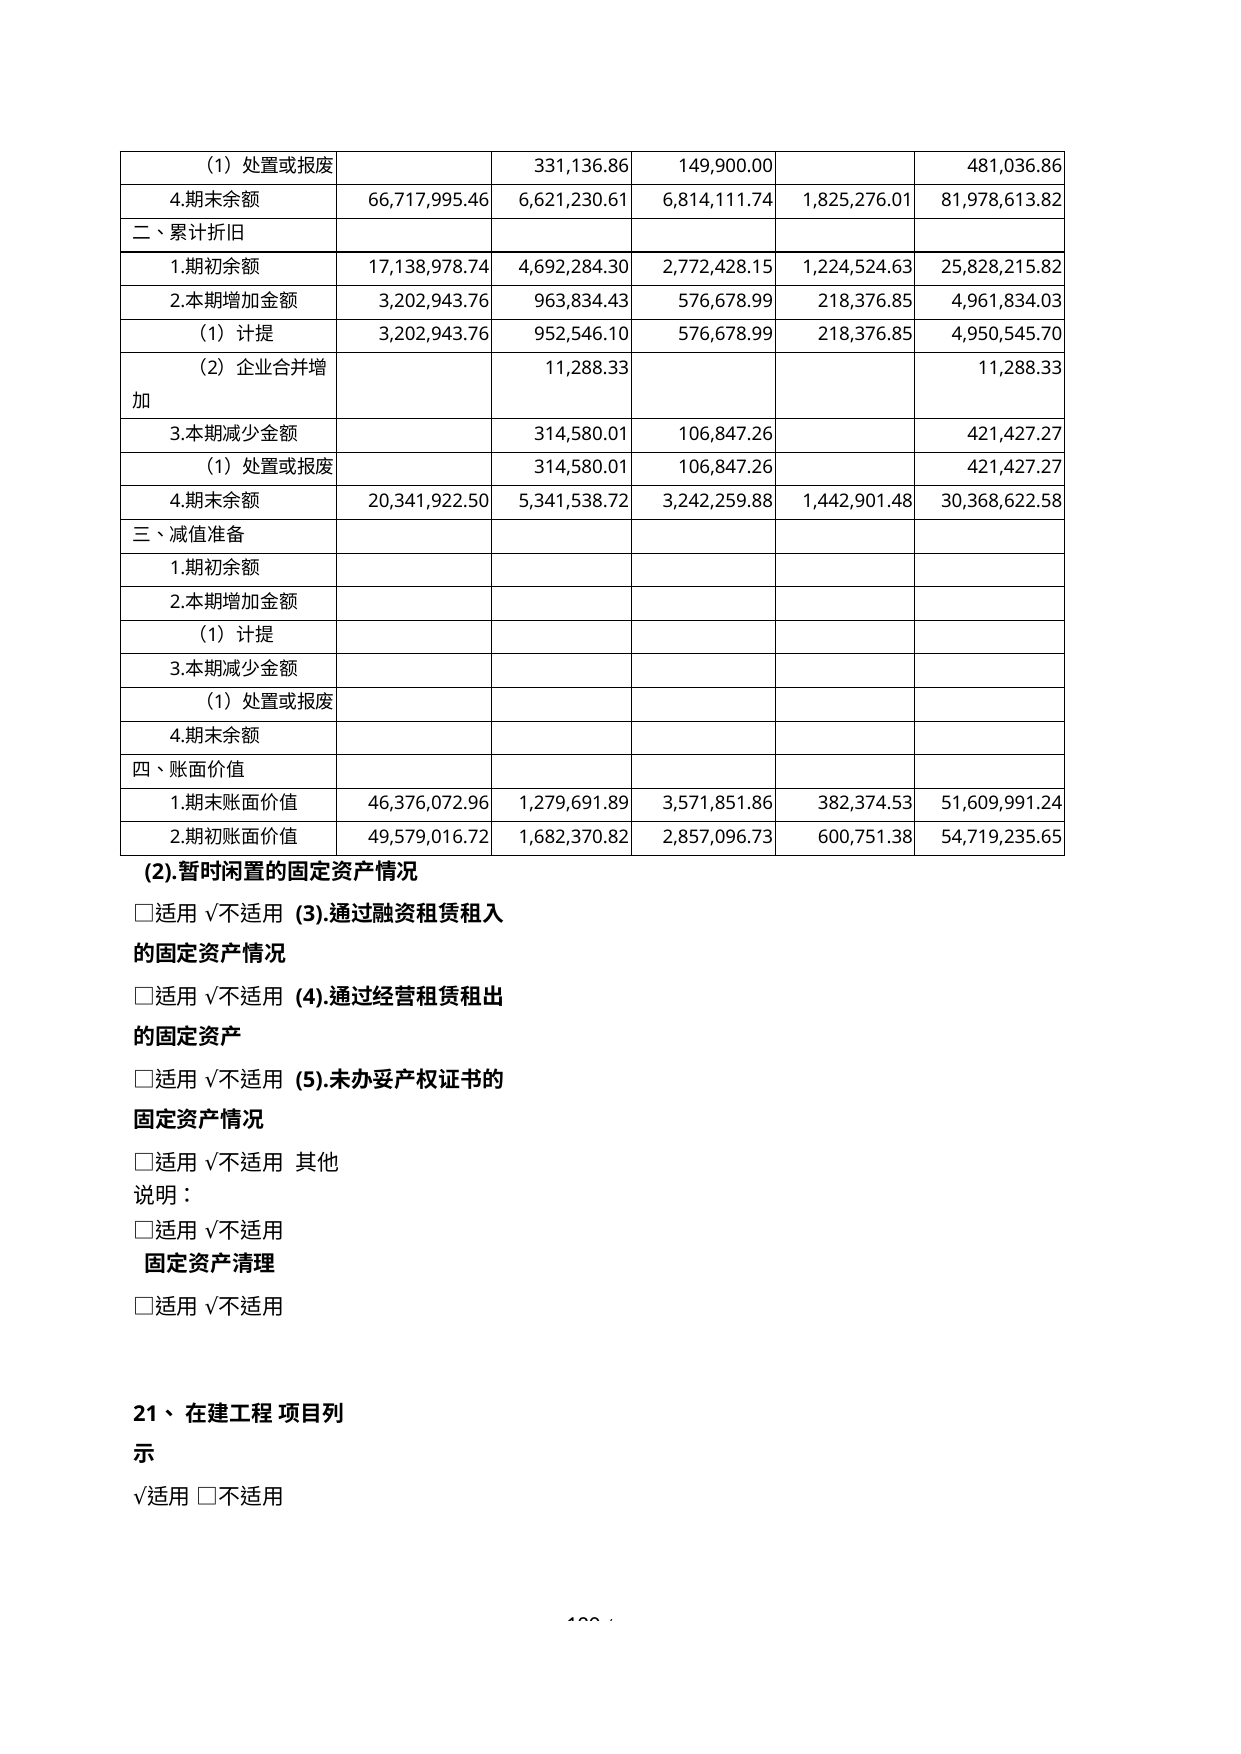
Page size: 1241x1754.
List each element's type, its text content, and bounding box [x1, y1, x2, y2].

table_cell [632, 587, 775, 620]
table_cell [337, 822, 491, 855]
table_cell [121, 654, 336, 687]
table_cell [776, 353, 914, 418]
text □适用 √不适用 其他说明： [133, 1147, 359, 1210]
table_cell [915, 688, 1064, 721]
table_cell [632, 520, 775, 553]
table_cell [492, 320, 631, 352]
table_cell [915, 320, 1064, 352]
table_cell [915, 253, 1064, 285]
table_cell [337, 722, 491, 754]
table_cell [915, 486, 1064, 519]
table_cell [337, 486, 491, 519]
text √适用 □不适用 [133, 1481, 518, 1511]
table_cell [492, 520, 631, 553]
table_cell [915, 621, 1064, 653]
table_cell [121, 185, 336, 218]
text □适用 √不适用 (3).通过融资租赁租入的固定资产情况 [133, 898, 518, 968]
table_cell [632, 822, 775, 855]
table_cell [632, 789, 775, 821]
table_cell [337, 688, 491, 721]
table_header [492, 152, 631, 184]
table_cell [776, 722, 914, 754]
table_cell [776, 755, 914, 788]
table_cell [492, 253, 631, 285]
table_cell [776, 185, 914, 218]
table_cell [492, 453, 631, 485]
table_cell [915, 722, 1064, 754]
subtitle 21、 在建工程 项目列示 [133, 1398, 359, 1468]
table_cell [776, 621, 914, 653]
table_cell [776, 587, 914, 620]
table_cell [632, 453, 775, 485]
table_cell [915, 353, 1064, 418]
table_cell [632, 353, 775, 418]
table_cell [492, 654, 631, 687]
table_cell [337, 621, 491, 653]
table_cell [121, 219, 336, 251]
text 固定资产清理 [133, 1248, 518, 1278]
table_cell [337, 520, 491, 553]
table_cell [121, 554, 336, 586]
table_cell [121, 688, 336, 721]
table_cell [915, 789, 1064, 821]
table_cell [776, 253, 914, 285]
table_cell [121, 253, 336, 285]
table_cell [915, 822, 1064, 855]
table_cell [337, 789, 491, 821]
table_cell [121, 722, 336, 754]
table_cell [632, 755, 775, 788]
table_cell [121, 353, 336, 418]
text □适用 √不适用 (5).未办妥产权证书的固定资产情况 [133, 1064, 518, 1134]
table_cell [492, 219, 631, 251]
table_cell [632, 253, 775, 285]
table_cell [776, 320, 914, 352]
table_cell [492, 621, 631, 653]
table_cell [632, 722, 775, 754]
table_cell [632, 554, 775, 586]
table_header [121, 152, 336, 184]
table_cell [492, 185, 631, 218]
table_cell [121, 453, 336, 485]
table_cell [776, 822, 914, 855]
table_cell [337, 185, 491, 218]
text □适用 √不适用 (4).通过经营租赁租出的固定资产 [133, 981, 518, 1051]
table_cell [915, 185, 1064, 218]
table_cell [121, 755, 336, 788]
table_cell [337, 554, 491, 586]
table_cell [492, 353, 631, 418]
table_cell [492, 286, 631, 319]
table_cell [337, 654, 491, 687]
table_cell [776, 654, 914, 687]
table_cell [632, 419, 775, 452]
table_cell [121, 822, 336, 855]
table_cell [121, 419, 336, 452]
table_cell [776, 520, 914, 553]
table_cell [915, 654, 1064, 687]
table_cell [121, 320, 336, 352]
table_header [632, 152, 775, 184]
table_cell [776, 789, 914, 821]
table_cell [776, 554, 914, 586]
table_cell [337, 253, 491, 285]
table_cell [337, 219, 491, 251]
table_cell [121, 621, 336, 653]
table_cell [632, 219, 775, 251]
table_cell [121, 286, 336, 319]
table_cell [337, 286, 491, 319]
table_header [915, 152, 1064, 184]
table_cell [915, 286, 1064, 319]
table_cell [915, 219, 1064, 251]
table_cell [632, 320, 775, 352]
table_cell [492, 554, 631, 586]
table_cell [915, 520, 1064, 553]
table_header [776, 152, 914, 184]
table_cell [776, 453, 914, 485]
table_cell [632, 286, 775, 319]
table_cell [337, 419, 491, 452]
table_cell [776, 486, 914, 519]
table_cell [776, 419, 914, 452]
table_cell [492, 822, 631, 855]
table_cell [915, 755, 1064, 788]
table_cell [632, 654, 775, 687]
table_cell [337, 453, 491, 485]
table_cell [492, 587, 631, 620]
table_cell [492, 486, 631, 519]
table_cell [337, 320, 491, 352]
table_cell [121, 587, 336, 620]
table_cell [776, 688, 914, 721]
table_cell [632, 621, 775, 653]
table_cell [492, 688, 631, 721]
subtitle (2).暂时闲置的固定资产情况 [133, 856, 518, 886]
text □适用 √不适用 [133, 1291, 518, 1321]
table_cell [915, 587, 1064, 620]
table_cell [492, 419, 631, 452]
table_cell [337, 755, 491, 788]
text □适用 √不适用 [133, 1214, 518, 1244]
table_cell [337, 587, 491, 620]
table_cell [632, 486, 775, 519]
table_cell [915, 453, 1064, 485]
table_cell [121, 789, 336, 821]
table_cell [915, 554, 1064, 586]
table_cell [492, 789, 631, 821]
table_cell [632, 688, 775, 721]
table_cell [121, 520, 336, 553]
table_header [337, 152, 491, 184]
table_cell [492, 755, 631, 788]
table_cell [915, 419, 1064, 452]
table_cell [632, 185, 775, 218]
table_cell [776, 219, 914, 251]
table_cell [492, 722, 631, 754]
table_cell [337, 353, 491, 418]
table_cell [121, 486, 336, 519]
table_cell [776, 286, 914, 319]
